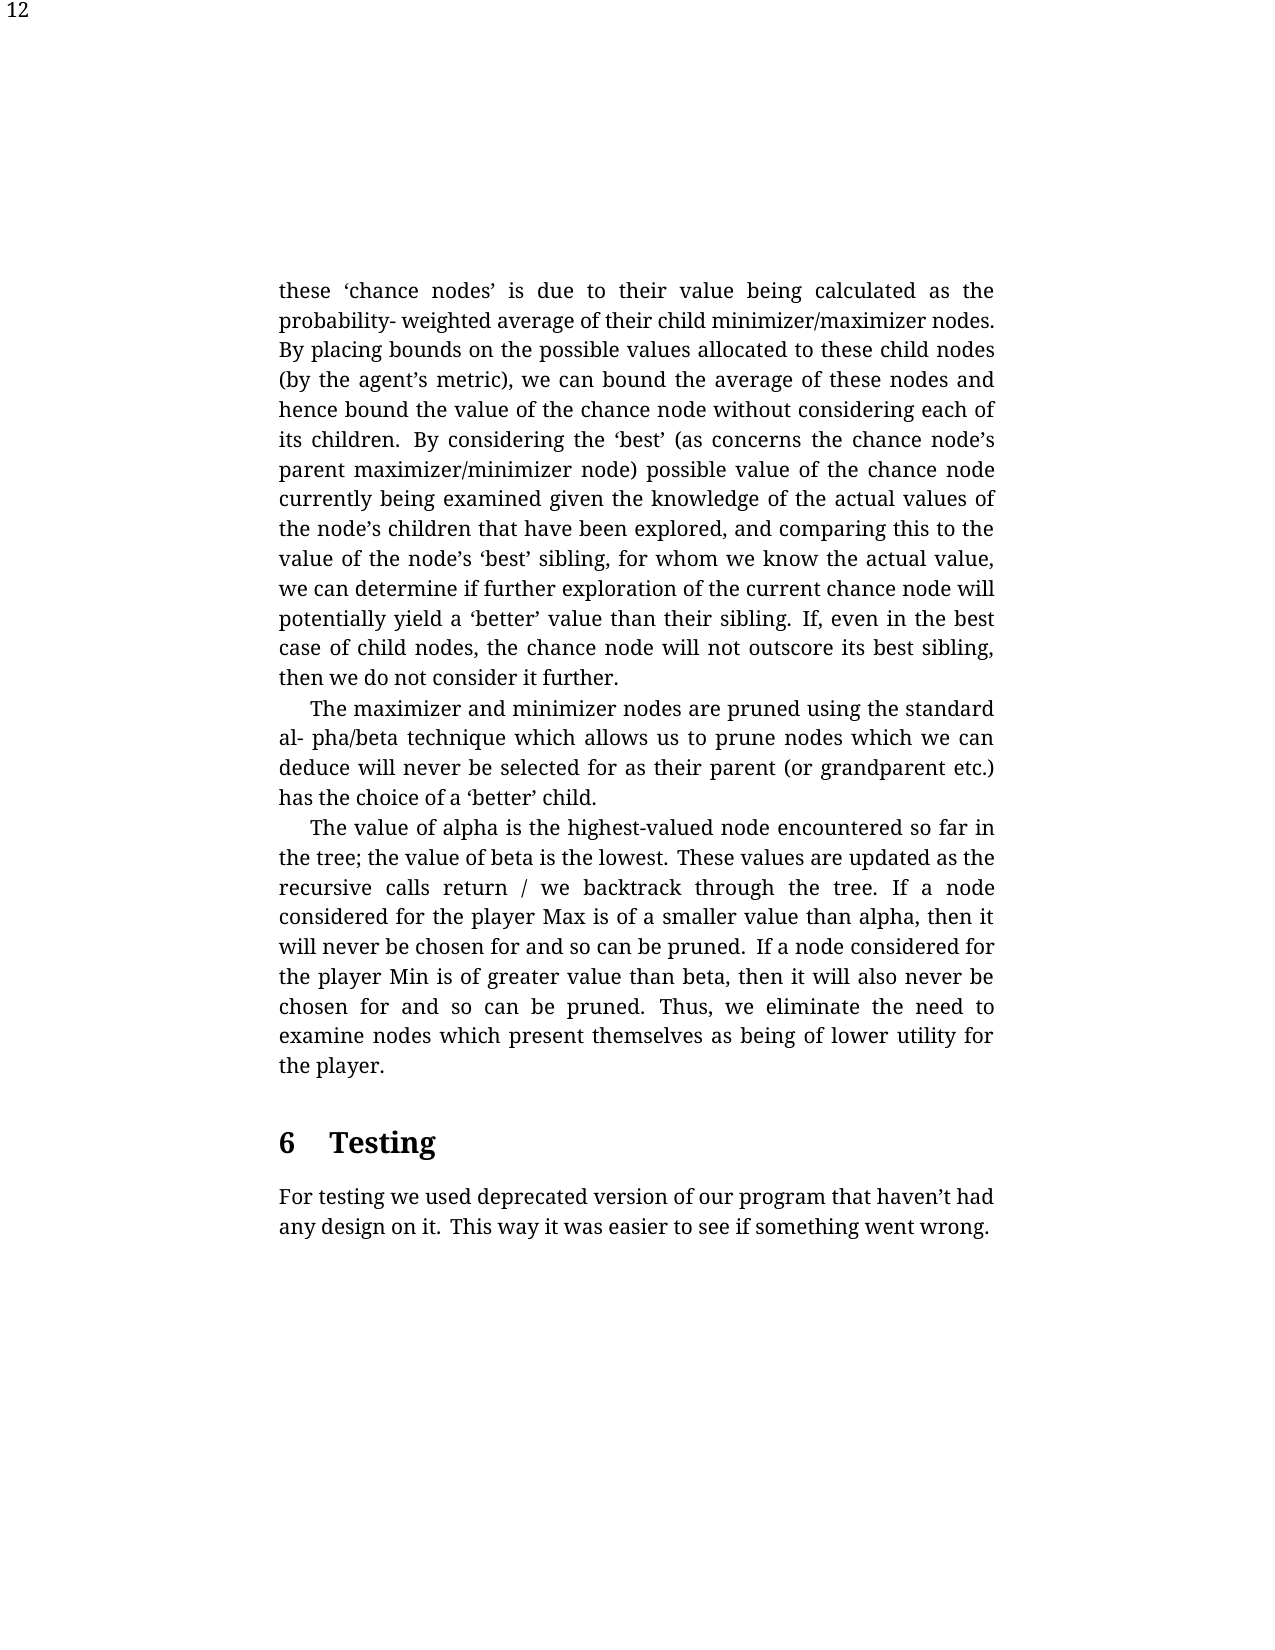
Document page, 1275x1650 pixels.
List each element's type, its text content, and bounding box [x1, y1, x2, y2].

subtitle Testing [279, 1122, 1221, 1162]
text these ‘chance nodes’ is due to their value being calculated as the probability- weighted average of their child minimizer/maximizer nodes. By placing bounds on the possible values allocated to these child nodes (by the agent’s metric), we can bound the average of these nodes and hence bound the value of the chance node without considering each of its children. By considering the ‘best’ (as concerns the chance node’s parent maximizer/minimizer node) possible value of the chance node currently being examined given the knowledge of the actual values of the node’s children that have been explored, and comparing this to the value of the node’s ‘best’ sibling, for whom we know the actual value, we can determine if further exploration of the current chance node will potentially yield a ‘better’ value than their sibling. If, even in the best case of child nodes, the chance node will not outscore its best sibling, then we do not consider it further. [279, 276, 995, 692]
text The maximizer and minimizer nodes are pruned using the standard al- pha/beta technique which allows us to prune nodes which we can deduce will never be selected for as their parent (or grandparent etc.) has the choice of a ‘better’ child. [279, 694, 995, 811]
text For testing we used deprecated version of our program that haven’t had any design on it. This way it was easier to see if something went wrong. [279, 1182, 995, 1240]
text The value of alpha is the highest-valued node encountered so far in the tree; the value of beta is the lowest. These values are updated as the recursive calls return / we backtrack through the tree. If a node considered for the player Max is of a smaller value than alpha, then it will never be chosen for and so can be pruned. If a node considered for the player Min is of greater value than beta, then it will also never be chosen for and so can be pruned. Thus, we eliminate the need to examine nodes which present themselves as being of lower utility for the player. [279, 813, 995, 1080]
